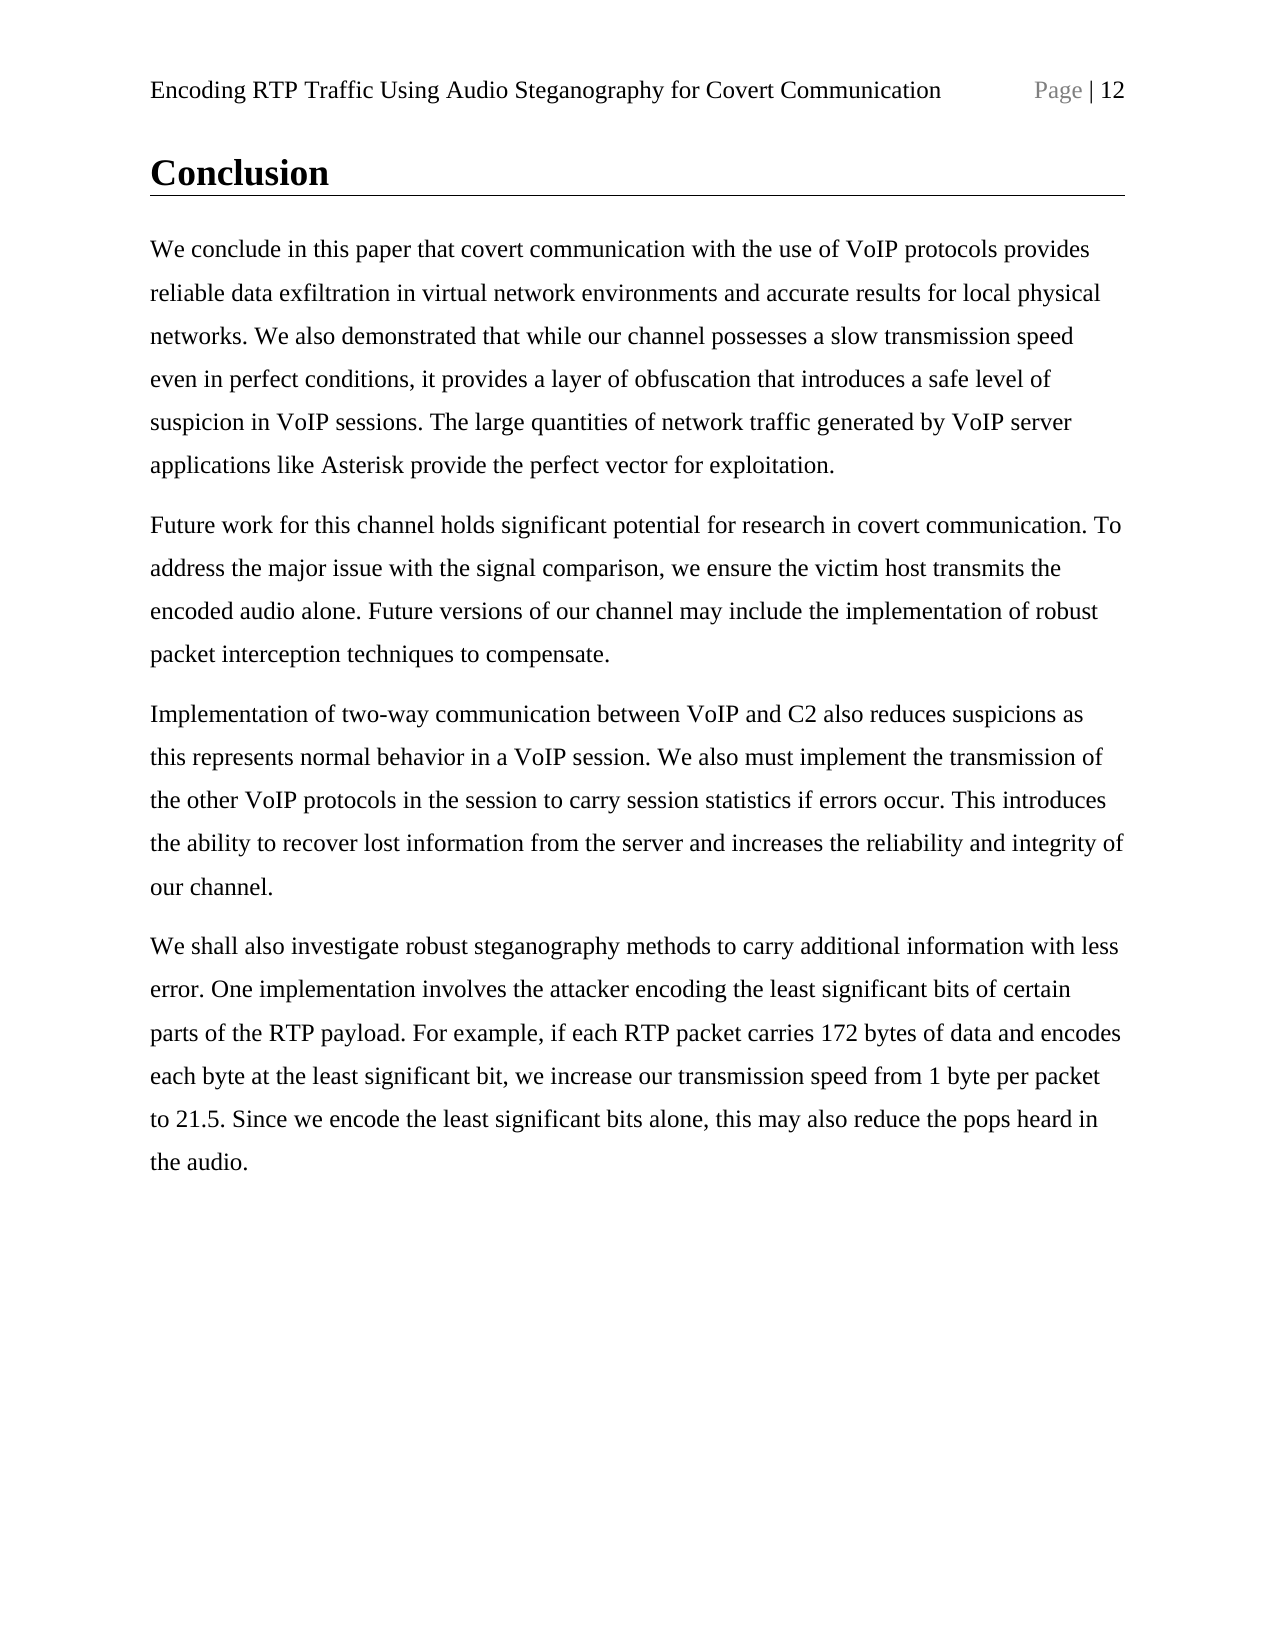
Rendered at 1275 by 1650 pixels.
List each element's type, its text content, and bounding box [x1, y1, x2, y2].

text Conclusion [150, 150, 1125, 195]
text We conclude in this paper that covert communication with the use of VoIP protocols provides reliable data exfiltration in virtual network environments and accurate results for local physical networks. We also demonstrated that while our channel possesses a slow transmission speed even in perfect conditions, it provides a layer of obfuscation that introduces a safe level of suspicion in VoIP sessions. The large quantities of network traffic generated by VoIP server applications like Asterisk provide the perfect vector for exploitation. [150, 234, 1125, 479]
text Implementation of two-way communication between VoIP and C2 also reduces suspicions as this represents normal behavior in a VoIP session. We also must implement the transmission of the other VoIP protocols in the session to carry session statistics if errors occur. This introduces the ability to recover lost information from the server and increases the reliability and integrity of our channel. [150, 699, 1125, 900]
text We shall also investigate robust steganography methods to carry additional information with less error. One implementation involves the attacker encoding the least significant bits of certain parts of the RTP payload. For example, if each RTP packet carries 172 bytes of data and encodes each byte at the least significant bit, we increase our transmission speed from 1 byte per packet to 21.5. Since we encode the least significant bits alone, this may also reduce the pops heard in the audio. [150, 931, 1125, 1176]
text Future work for this channel holds significant potential for research in covert communication. To address the major issue with the signal comparison, we ensure the victim host transmits the encoded audio alone. Future versions of our channel may include the implementation of robust packet interception techniques to compensate. [150, 510, 1125, 668]
